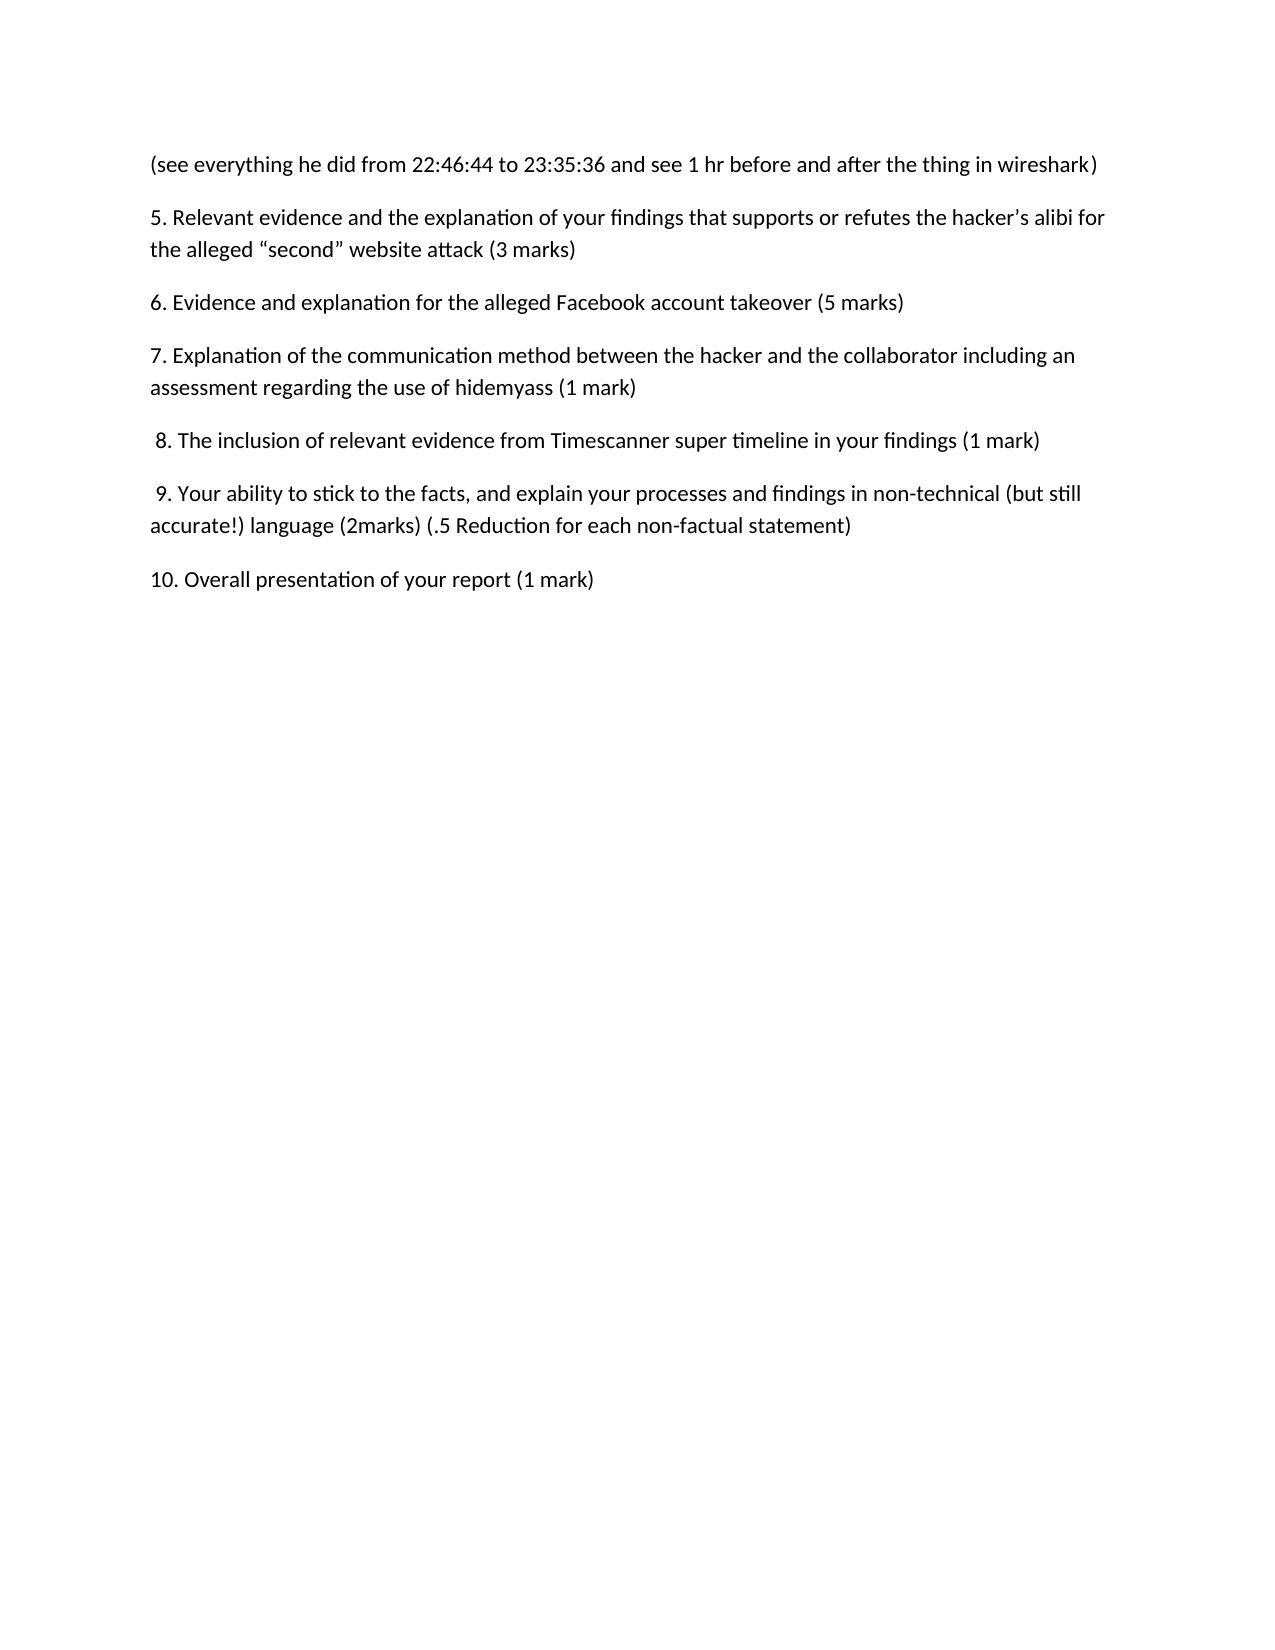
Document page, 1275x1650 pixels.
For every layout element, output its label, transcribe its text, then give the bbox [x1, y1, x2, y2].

text (see everything he did from 22:46:44 to 23:35:36 and see 1 hr before and after the thing in wireshark) [150, 150, 1125, 178]
text 6. Evidence and explanation for the alleged Facebook account takeover (5 marks) [150, 288, 1125, 316]
text 9. Your ability to stick to the facts, and explain your processes and findings in non-technical (but still accurate!) language (2marks) (.5 Reduction for each non-factual statement) [150, 479, 1125, 540]
text 10. Overall presentation of your report (1 mark) [150, 565, 1125, 593]
text 7. Explanation of the communication method between the hacker and the collaborator including an assessment regarding the use of hidemyass (1 mark) [150, 341, 1125, 401]
text 8. The inclusion of relevant evidence from Timescanner super timeline in your findings (1 mark) [150, 426, 1125, 454]
text 5. Relevant evidence and the explanation of your findings that supports or refutes the hacker’s alibi for the alleged “second” website attack (3 marks) [150, 203, 1125, 263]
